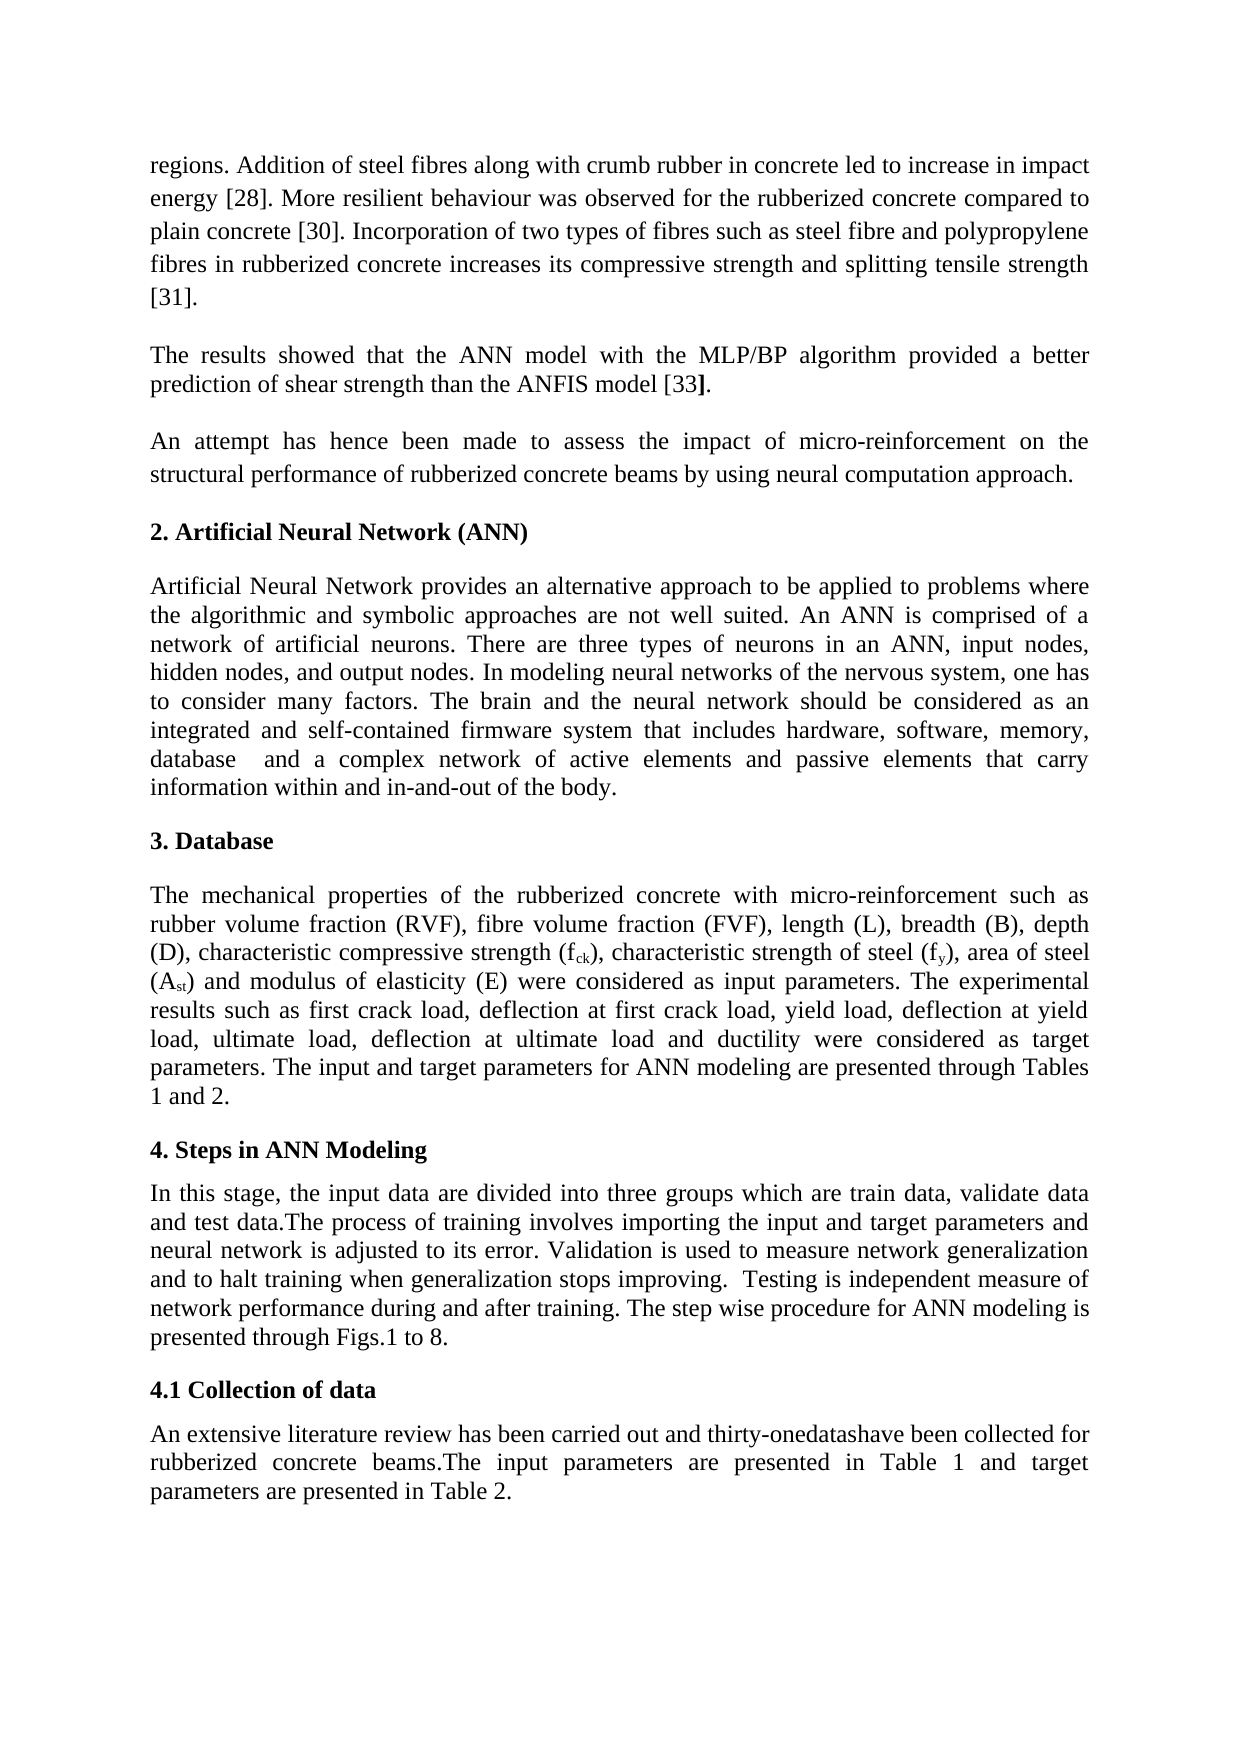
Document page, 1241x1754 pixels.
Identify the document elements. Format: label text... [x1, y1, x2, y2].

text In this stage, the input data are divided into three groups which are train data, validate data and test data.The process of training involves importing the input and target parameters and neural network is adjusted to its error. Validation is used to measure network generalization and to halt training when generalization stops improving. Testing is independent measure of network performance during and after training. The step wise procedure for ANN modeling is presented through Figs.1 to 8. [150, 1178, 1090, 1351]
text An attempt has hence been made to assess the impact of micro-reinforcement on the structural performance of rubberized concrete beams by using neural computation approach. [150, 426, 1090, 488]
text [150, 150, 1090, 311]
text 2. Artificial Neural Network (ANN) [150, 517, 1090, 546]
text Artificial Neural Network provides an alternative approach to be applied to problems where the algorithmic and symbolic approaches are not well suited. An ANN is comprised of a network of artificial neurons. There are three types of neurons in an ANN, input nodes, hidden nodes, and output nodes. In modeling neural networks of the nervous system, one has to consider many factors. The brain and the neural network should be considered as an integrated and self-contained firmware system that includes hardware, software, memory, database and a complex network of active elements and passive elements that carry information within and in-and-out of the body. [150, 571, 1090, 686]
text 4.1 Collection of data [150, 1376, 1090, 1404]
text The mechanical properties of the rubberized concrete with micro-reinforcement such as rubber volume fraction (RVF), fibre volume fraction (FVF), length (L), breadth (B), depth (D), characteristic compressive strength (fck), characteristic strength of steel (fy), area of steel (Ast) and modulus of elasticity (E) were considered as input parameters. The experimental results such as first crack load, deflection at first crack load, yield load, deflection at yield load, ultimate load, deflection at ultimate load and ductility were considered as target parameters. The input and target parameters for ANN modeling are presented through Tables 1 and 2. [150, 880, 1090, 1110]
text The results showed that the ANN model with the MLP/BP algorithm provided a better prediction of shear strength than the ANFIS model [33]. [150, 340, 1090, 398]
text 3. Database [150, 826, 1090, 855]
text 4. Steps in ANN Modeling [150, 1135, 1090, 1164]
text An extensive literature review has been carried out and thirty-onedatashave been collected for rubberized concrete beams.The input parameters are presented in Table 1 and target parameters are presented in Table 2. [150, 1419, 1090, 1505]
